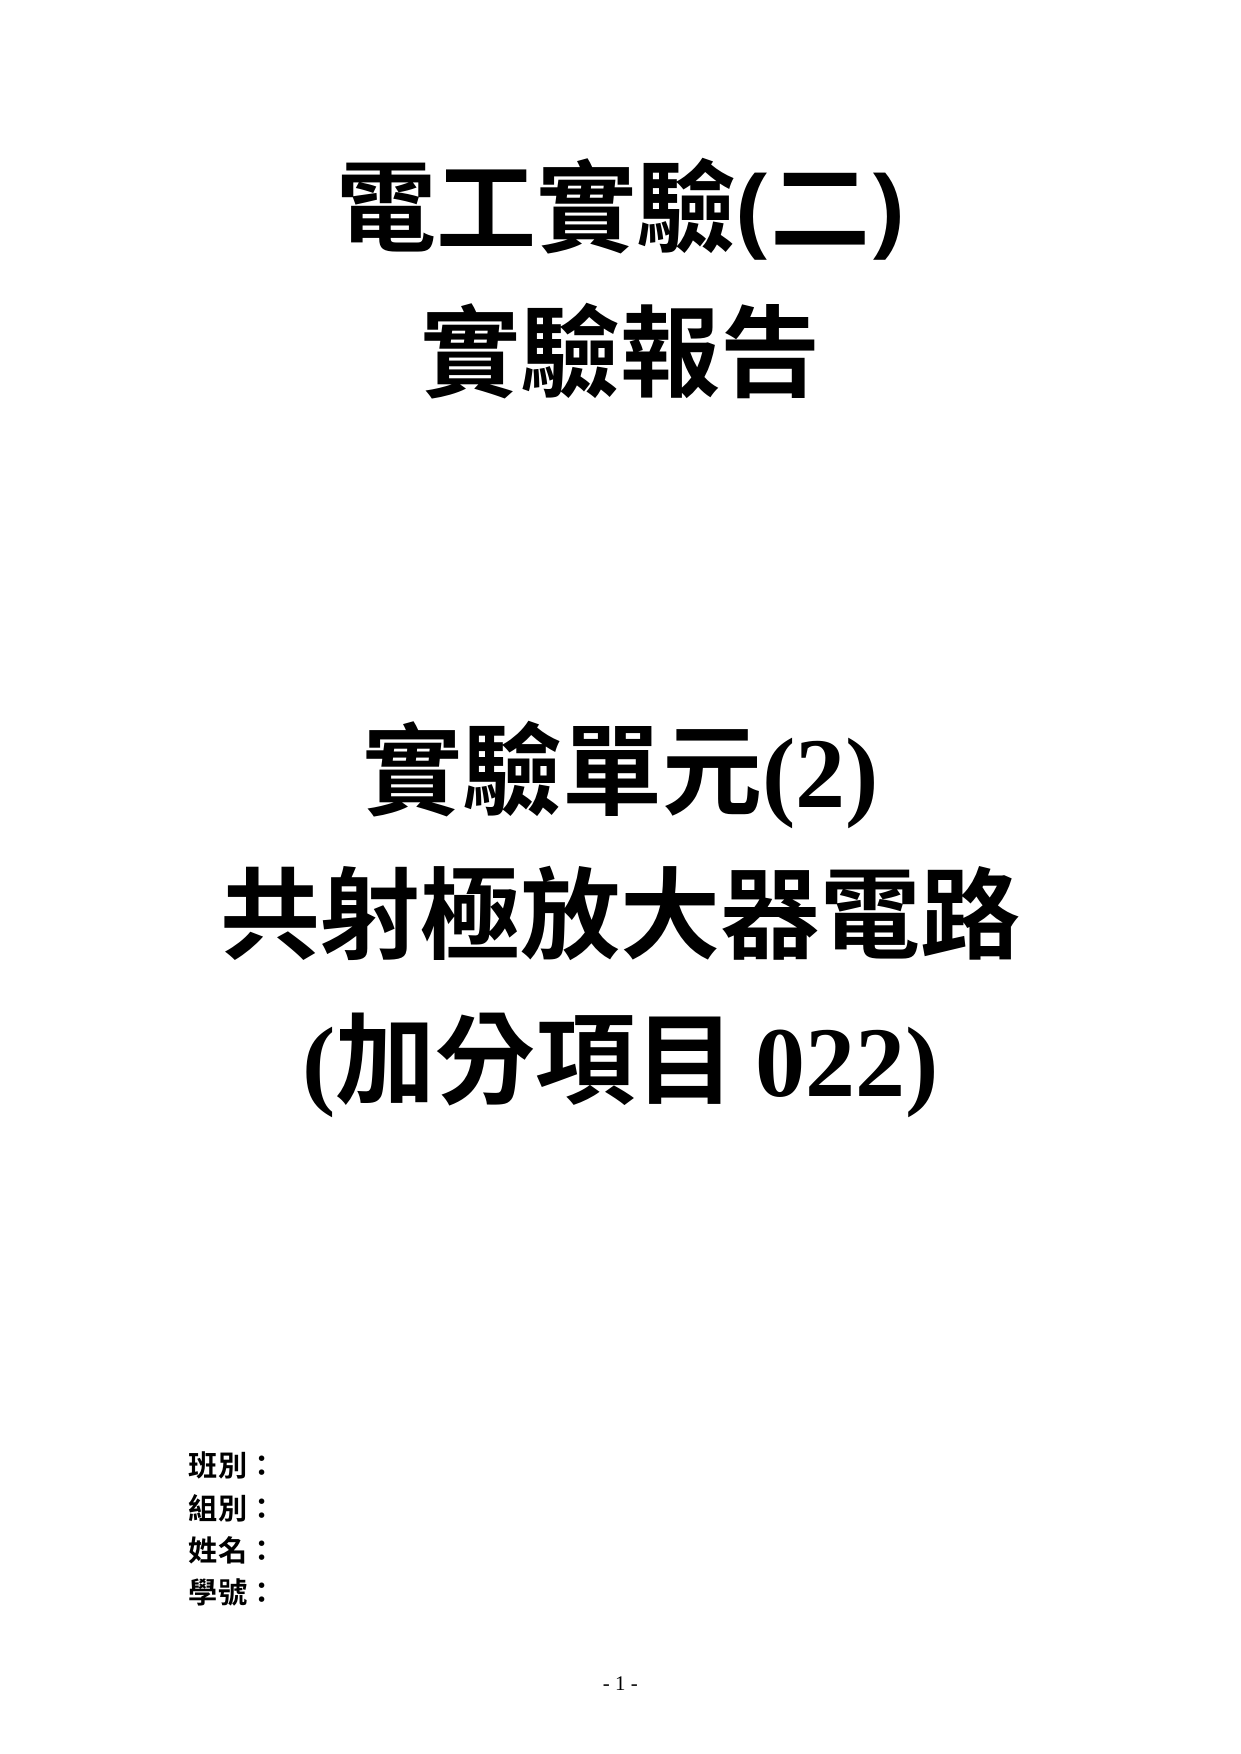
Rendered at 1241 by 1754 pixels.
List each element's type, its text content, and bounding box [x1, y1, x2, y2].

text 電工實驗(二) [89, 128, 1152, 274]
text 實驗單元(2) [89, 691, 1152, 836]
text 共射極放大器電路 [89, 836, 1152, 981]
text 班別： [189, 1443, 1152, 1485]
text 學號： [189, 1570, 1152, 1612]
text 組別： [189, 1485, 1152, 1527]
text 實驗報告 [89, 274, 1152, 418]
text 姓名： [189, 1527, 1152, 1570]
text (加分項目022) [89, 981, 1152, 1125]
